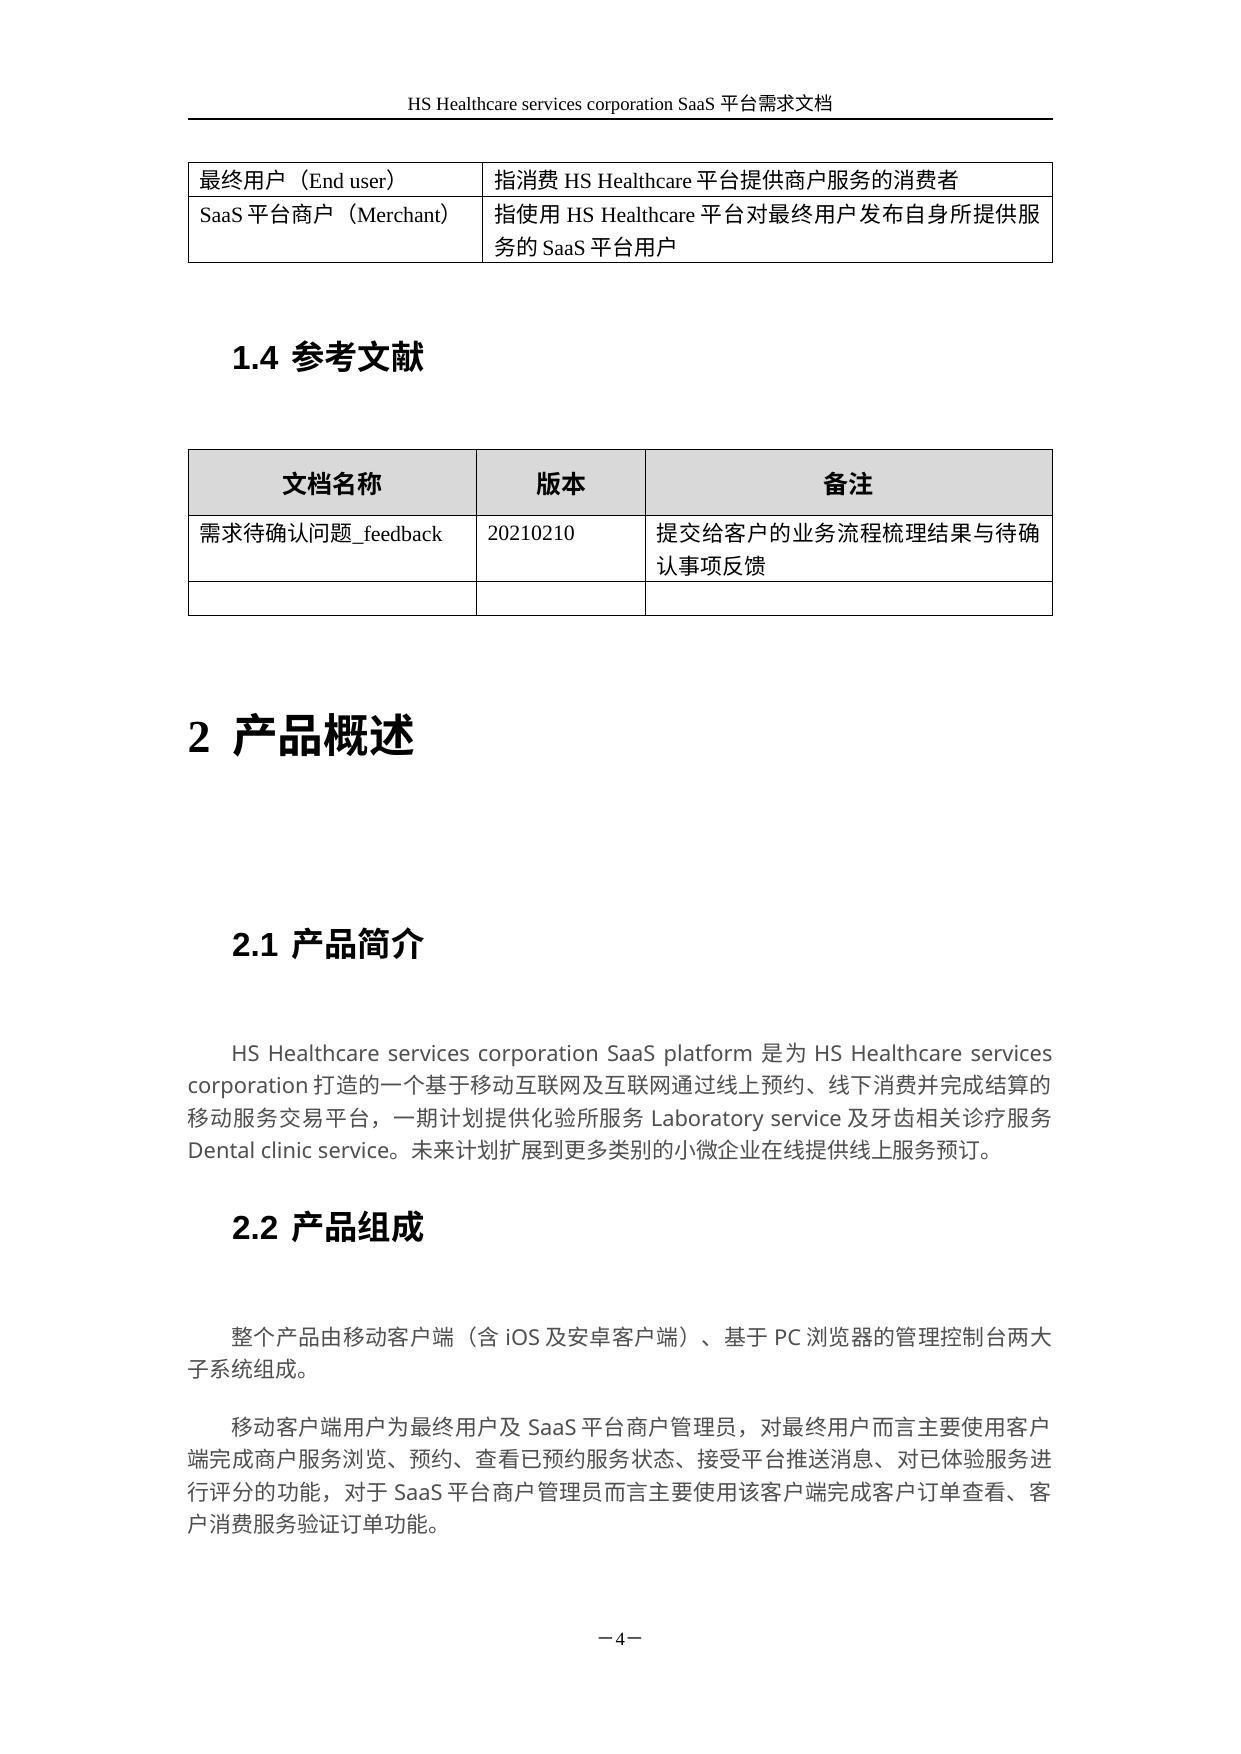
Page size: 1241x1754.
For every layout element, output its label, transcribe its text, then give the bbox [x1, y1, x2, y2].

table_cell 指使用HS Healthcare平台对最终用户发布自身所提供服务的SaaS平台用户 [483, 197, 1052, 262]
table_cell [477, 582, 645, 614]
subtitle 产品组成 [232, 1193, 1053, 1258]
table_header 文档名称 [189, 450, 476, 515]
table_cell [646, 582, 1052, 614]
table_cell [189, 582, 476, 614]
table_header 版本 [477, 450, 645, 515]
table_header 备注 [646, 450, 1052, 515]
table_cell 最终用户（End user） [189, 163, 482, 196]
table_cell 需求待确认问题_feedback [189, 516, 476, 581]
subtitle 参考文献 [232, 322, 1053, 387]
table_cell 指消费HS Healthcare平台提供商户服务的消费者 [483, 163, 1052, 196]
subtitle 产品概述 [187, 683, 1053, 781]
text 移动客户端用户为最终用户及SaaS平台商户管理员，对最终用户而言主要使用客户端完成商户服务浏览、预约、查看已预约服务状态、接受平台推送消息、对已体验服务进行评分的功能，对于SaaS平台商户管理员而言主要使用该客户端完成客户订单查看、客户消费服务验证订单功能。 [187, 1409, 1053, 1539]
table_cell 提交给客户的业务流程梳理结果与待确认事项反馈 [646, 516, 1052, 581]
table_cell SaaS平台商户（Merchant） [189, 197, 482, 262]
text HS Healthcare services corporation SaaS platform是为HS Healthcare services corporation打造的一个基于移动互联网及互联网通过线上预约、线下消费并完成结算的移动服务交易平台，一期计划提供化验所服务Laboratory service及牙齿相关诊疗服务Dental clinic service。未来计划扩展到更多类别的小微企业在线提供线上服务预订。 [187, 1036, 1053, 1166]
subtitle 产品简介 [232, 909, 1053, 974]
text 整个产品由移动客户端（含iOS及安卓客户端）、基于PC浏览器的管理控制台两大子系统组成。 [187, 1319, 1053, 1384]
table_cell 20210210 [477, 516, 645, 581]
